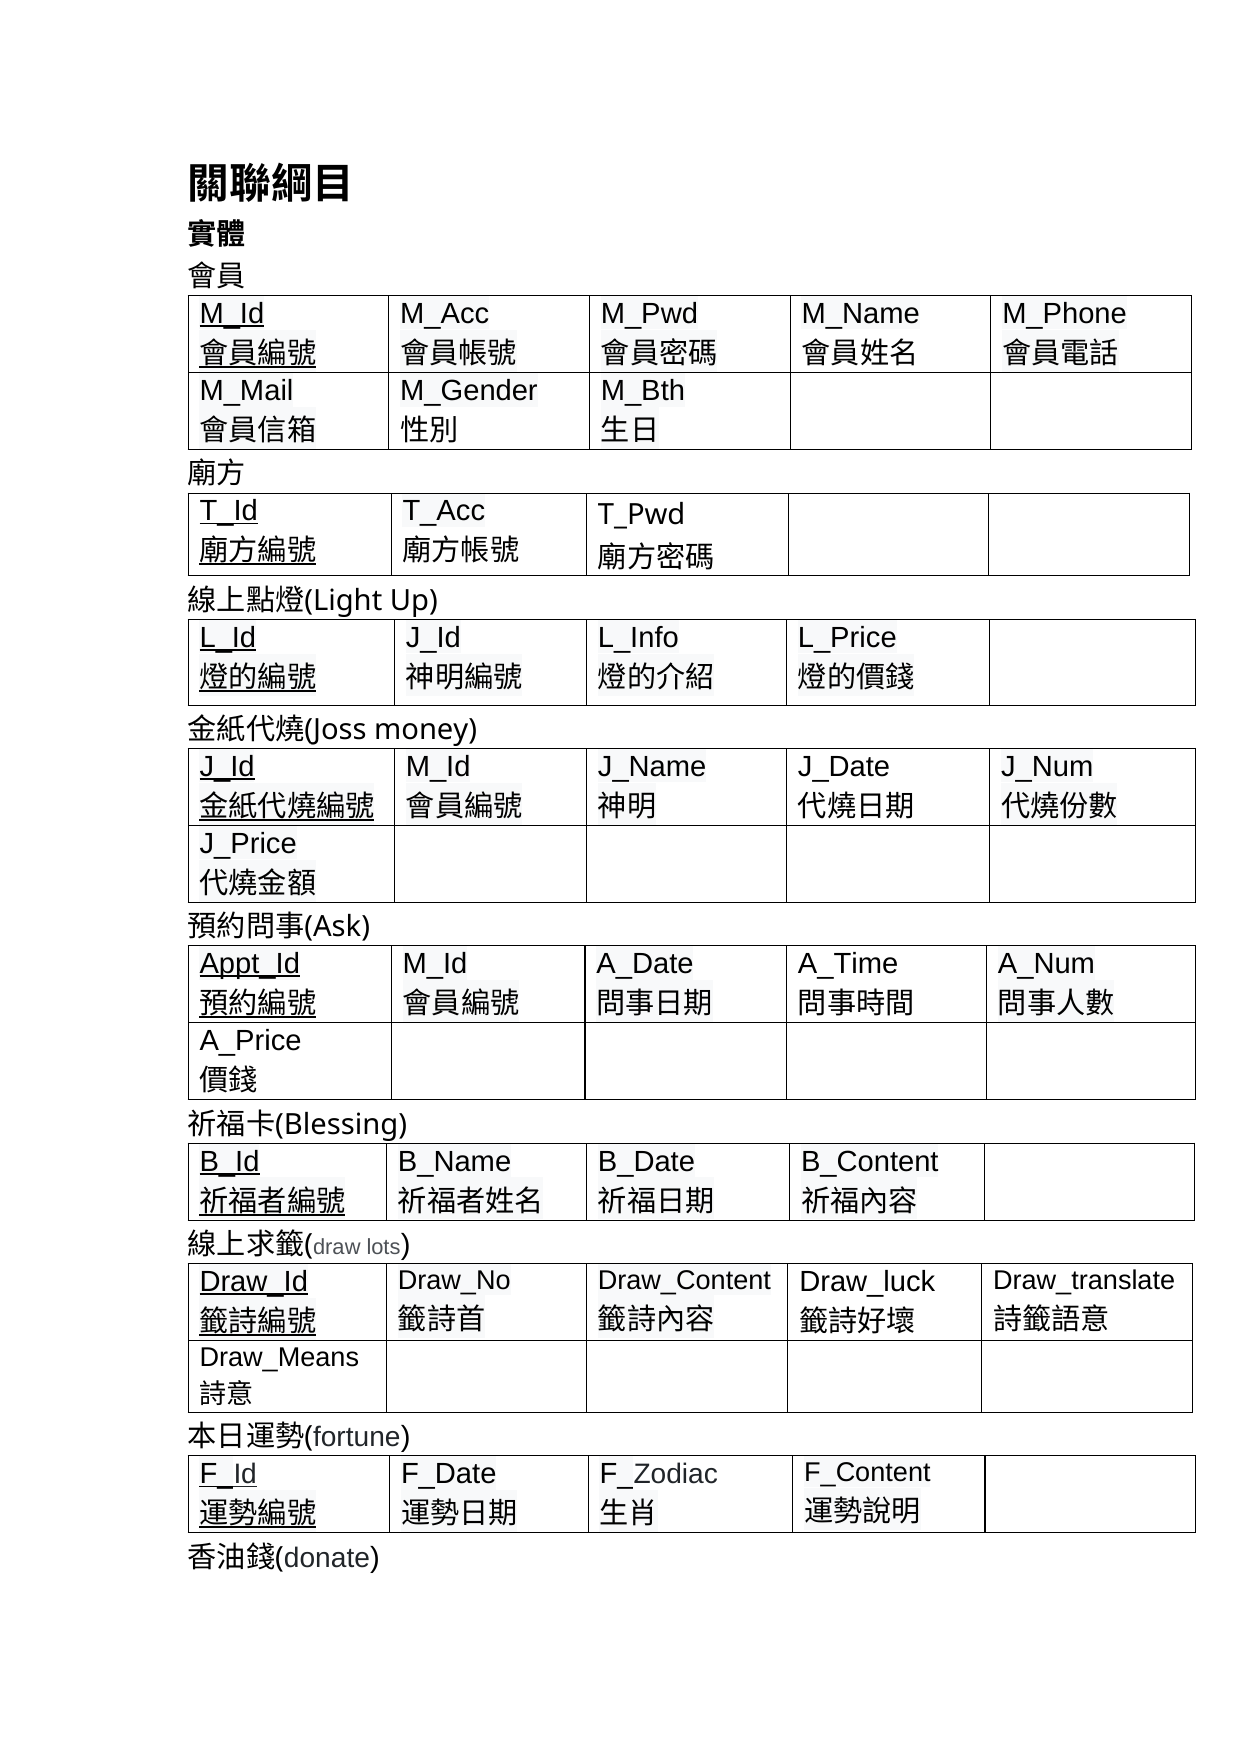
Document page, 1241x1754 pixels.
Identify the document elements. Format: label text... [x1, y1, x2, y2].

table_header [990, 620, 1195, 704]
table_header L_Price [787, 620, 989, 704]
table_cell [392, 1023, 584, 1099]
table_header Draw_Content [587, 1264, 787, 1340]
table_cell [788, 1341, 981, 1412]
table_cell M_Mail [293, 373, 388, 449]
table_header J_Date [787, 749, 989, 825]
table_header T_Acc [392, 494, 586, 575]
text donate) [187, 1533, 1053, 1576]
table_header M_Id [395, 749, 586, 825]
table_header F_Zodiac [633, 1456, 792, 1532]
table_cell [982, 1341, 1192, 1412]
table_cell [586, 1023, 786, 1099]
table_header F_Id [233, 1456, 389, 1532]
table_header J_Name [587, 749, 786, 825]
table_header M_Pwd [590, 296, 790, 372]
text draw lots) [187, 1221, 1053, 1263]
table_header F_Date [496, 1456, 588, 1532]
table_cell Draw_Means [189, 1341, 386, 1412]
table_header J_Id [189, 749, 394, 825]
table_header J_Id [395, 620, 586, 704]
table_cell [387, 1341, 586, 1412]
table_header M_Phone [991, 296, 1191, 372]
table_header M_Id [467, 946, 584, 1022]
table_cell [991, 373, 1191, 449]
table_header [989, 494, 1189, 575]
table_header [985, 1144, 1194, 1220]
table_header L_Info [587, 620, 786, 704]
table_header A_Num [1095, 946, 1195, 1022]
table_cell [787, 826, 989, 902]
table_header B_Name [387, 1144, 586, 1220]
table_header M_Id [189, 296, 388, 372]
table_header A_Date [693, 946, 786, 1022]
table_cell M_Bth [659, 373, 790, 449]
table_header F_Content [793, 1456, 984, 1532]
table_cell [587, 1341, 787, 1412]
table_cell [987, 1023, 1195, 1099]
table_header B_Id [189, 1144, 386, 1220]
table_header J_Num [990, 749, 1195, 825]
text 關聯綱目 [187, 150, 1053, 210]
table_cell [791, 373, 990, 449]
table_cell [587, 826, 786, 902]
table_header Appt_Id [189, 946, 391, 1022]
table_header Draw_luck [788, 1264, 981, 1340]
table_header B_Content [790, 1144, 984, 1220]
table_header B_Date [587, 1144, 789, 1220]
table_header Draw_Id [308, 1264, 386, 1340]
text 實體 [187, 210, 1053, 253]
table_header [587, 494, 788, 575]
table_header Draw_No [387, 1264, 586, 1340]
table_header A_Time [787, 946, 986, 1022]
table_cell [395, 826, 586, 902]
table_cell [990, 826, 1195, 902]
table_header M_Acc [389, 296, 589, 372]
table_header Draw_translate [982, 1264, 1192, 1340]
table_cell J_Price [189, 826, 394, 902]
table_header T_Id [189, 494, 391, 575]
table_cell M_Gender [389, 373, 589, 449]
table_header L_Id [189, 620, 394, 704]
table_cell [787, 1023, 986, 1099]
table_cell A_Price [189, 1023, 391, 1099]
table_header [789, 494, 988, 575]
text fortune) [187, 1413, 1053, 1455]
table_header [986, 1456, 1195, 1532]
table_header M_Name [791, 296, 990, 372]
